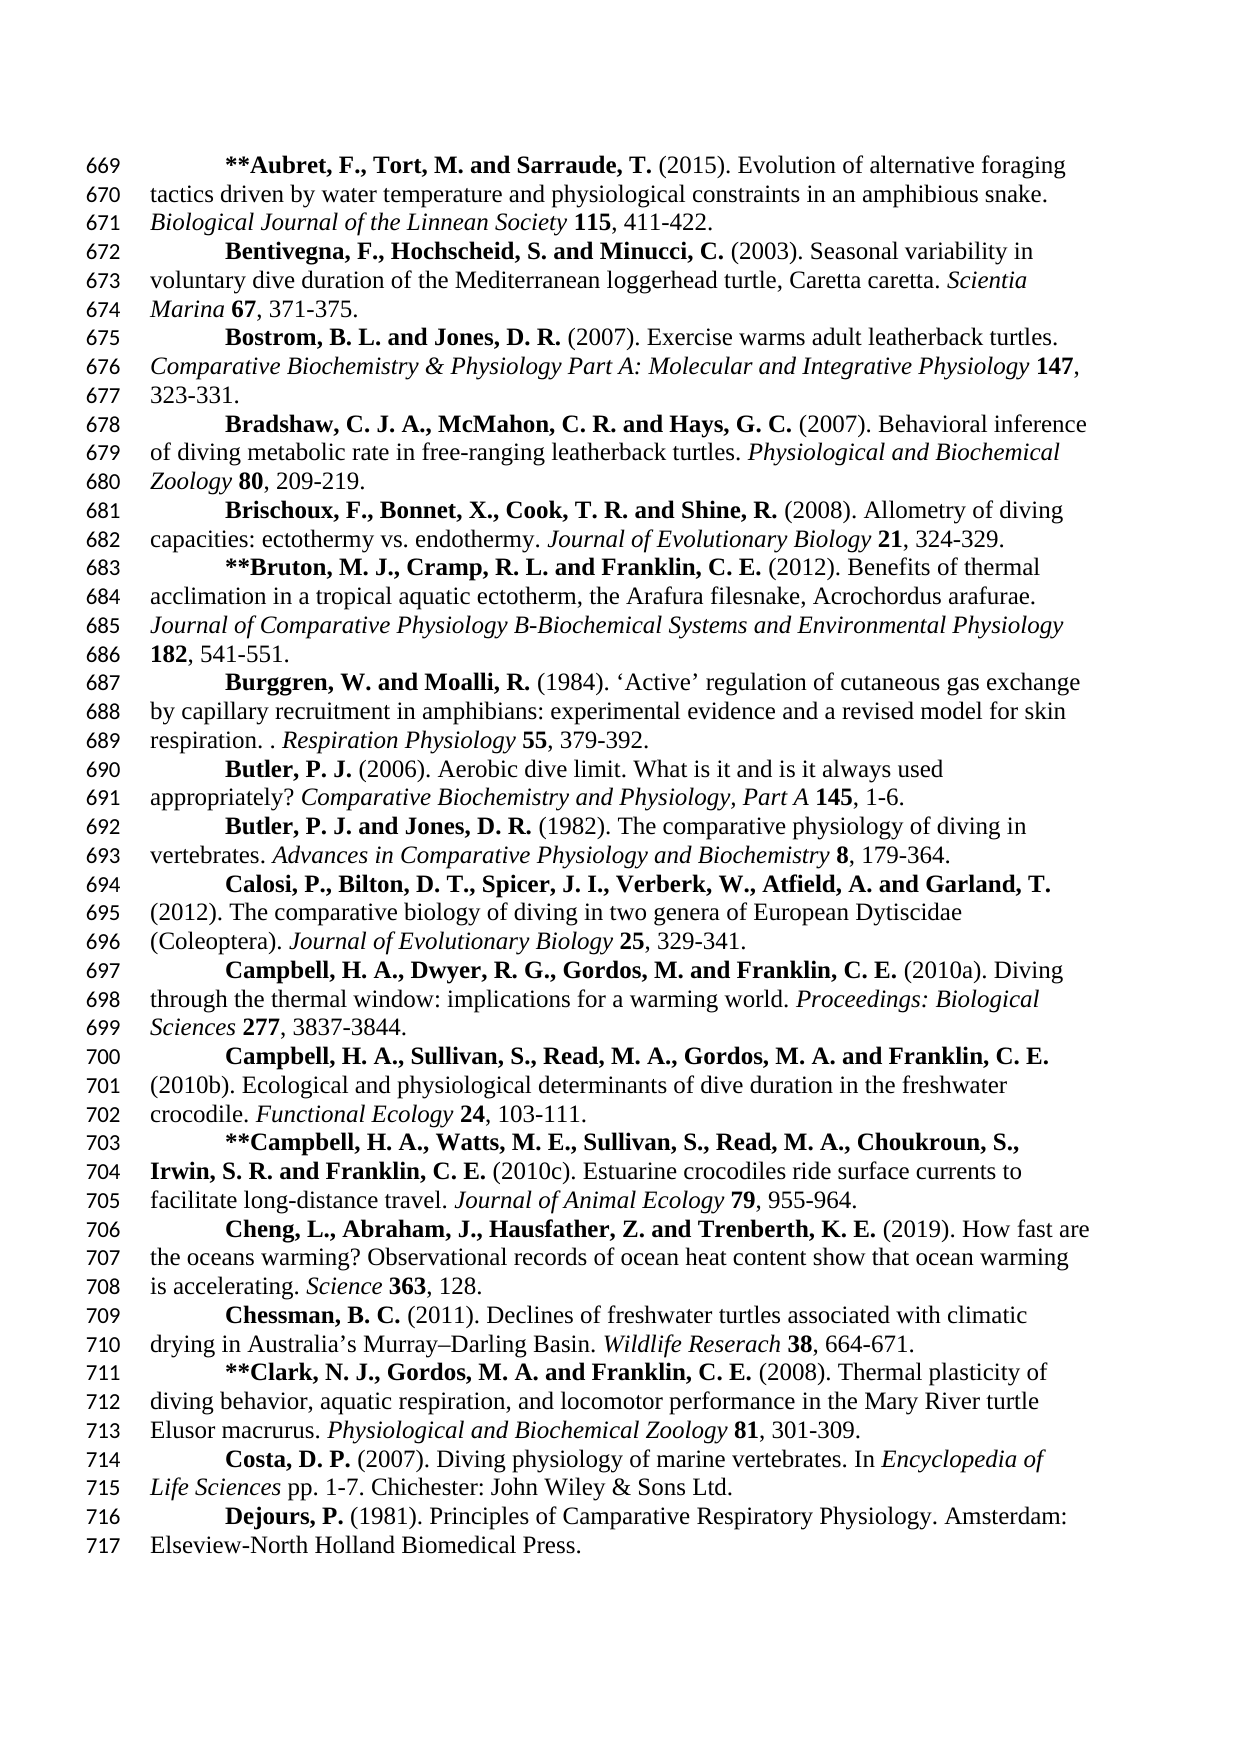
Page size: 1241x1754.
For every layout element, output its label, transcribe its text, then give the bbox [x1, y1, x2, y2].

text Dejours, P. (1981). Principles of Camparative Respiratory Physiology. Amsterdam: Elseview-North Holland Biomedical Press. [150, 1501, 1090, 1559]
text Chessman, B. C. (2011). Declines of freshwater turtles associated with climatic drying in Australia’s Murray–Darling Basin. Wildlife Reserach 38, 664-671. [150, 1300, 1090, 1357]
text Butler, P. J. (2006). Aerobic dive limit. What is it and is it always used appropriately? Comparative Biochemistry and Physiology, Part A 145, 1-6. [150, 754, 1090, 811]
text Bradshaw, C. J. A., McMahon, C. R. and Hays, G. C. (2007). Behavioral inference of diving metabolic rate in free-ranging leatherback turtles. Physiological and Biochemical Zoology 80, 209-219. [150, 409, 1090, 495]
text Brischoux, F., Bonnet, X., Cook, T. R. and Shine, R. (2008). Allometry of diving capacities: ectothermy vs. endothermy. Journal of Evolutionary Biology 21, 324-329. [150, 495, 1090, 552]
text **Bruton, M. J., Cramp, R. L. and Franklin, C. E. (2012). Benefits of thermal acclimation in a tropical aquatic ectotherm, the Arafura filesnake, Acrochordus arafurae. Journal of Comparative Physiology B-Biochemical Systems and Environmental Physiology 182, 541-551. [150, 552, 1090, 667]
text Bostrom, B. L. and Jones, D. R. (2007). Exercise warms adult leatherback turtles. Comparative Biochemistry & Physiology Part A: Molecular and Integrative Physiology 147, 323-331. [150, 322, 1090, 409]
text Costa, D. P. (2007). Diving physiology of marine vertebrates. In Encyclopedia of Life Sciences pp. 1-7. Chichester: John Wiley & Sons Ltd. [150, 1444, 1090, 1501]
text Cheng, L., Abraham, J., Hausfather, Z. and Trenberth, K. E. (2019). How fast are the oceans warming? Observational records of ocean heat content show that ocean warming is accelerating. Science 363, 128. [150, 1214, 1090, 1300]
text **Aubret, F., Tort, M. and Sarraude, T. (2015). Evolution of alternative foraging tactics driven by water temperature and physiological constraints in an amphibious snake. Biological Journal of the Linnean Society 115, 411-422. [150, 150, 1090, 236]
text Burggren, W. and Moalli, R. (1984). ‘Active’ regulation of cutaneous gas exchange by capillary recruitment in amphibians: experimental evidence and a revised model for skin respiration. . Respiration Physiology 55, 379-392. [150, 667, 1090, 754]
text **Clark, N. J., Gordos, M. A. and Franklin, C. E. (2008). Thermal plasticity of diving behavior, aquatic respiration, and locomotor performance in the Mary River turtle Elusor macrurus. Physiological and Biochemical Zoology 81, 301-309. [150, 1357, 1090, 1444]
text Bentivegna, F., Hochscheid, S. and Minucci, C. (2003). Seasonal variability in voluntary dive duration of the Mediterranean loggerhead turtle, Caretta caretta. Scientia Marina 67, 371-375. [150, 236, 1090, 322]
text Campbell, H. A., Dwyer, R. G., Gordos, M. and Franklin, C. E. (2010a). Diving through the thermal window: implications for a warming world. Proceedings: Biological Sciences 277, 3837-3844. [150, 955, 1090, 1041]
text Campbell, H. A., Sullivan, S., Read, M. A., Gordos, M. A. and Franklin, C. E. (2010b). Ecological and physiological determinants of dive duration in the freshwater crocodile. Functional Ecology 24, 103-111. [150, 1041, 1090, 1127]
text Butler, P. J. and Jones, D. R. (1982). The comparative physiology of diving in vertebrates. Advances in Comparative Physiology and Biochemistry 8, 179-364. [150, 811, 1090, 869]
text **Campbell, H. A., Watts, M. E., Sullivan, S., Read, M. A., Choukroun, S., Irwin, S. R. and Franklin, C. E. (2010c). Estuarine crocodiles ride surface currents to facilitate long-distance travel. Journal of Animal Ecology 79, 955-964. [150, 1127, 1090, 1214]
text Calosi, P., Bilton, D. T., Spicer, J. I., Verberk, W., Atfield, A. and Garland, T. (2012). The comparative biology of diving in two genera of European Dytiscidae (Coleoptera). Journal of Evolutionary Biology 25, 329-341. [150, 869, 1090, 955]
